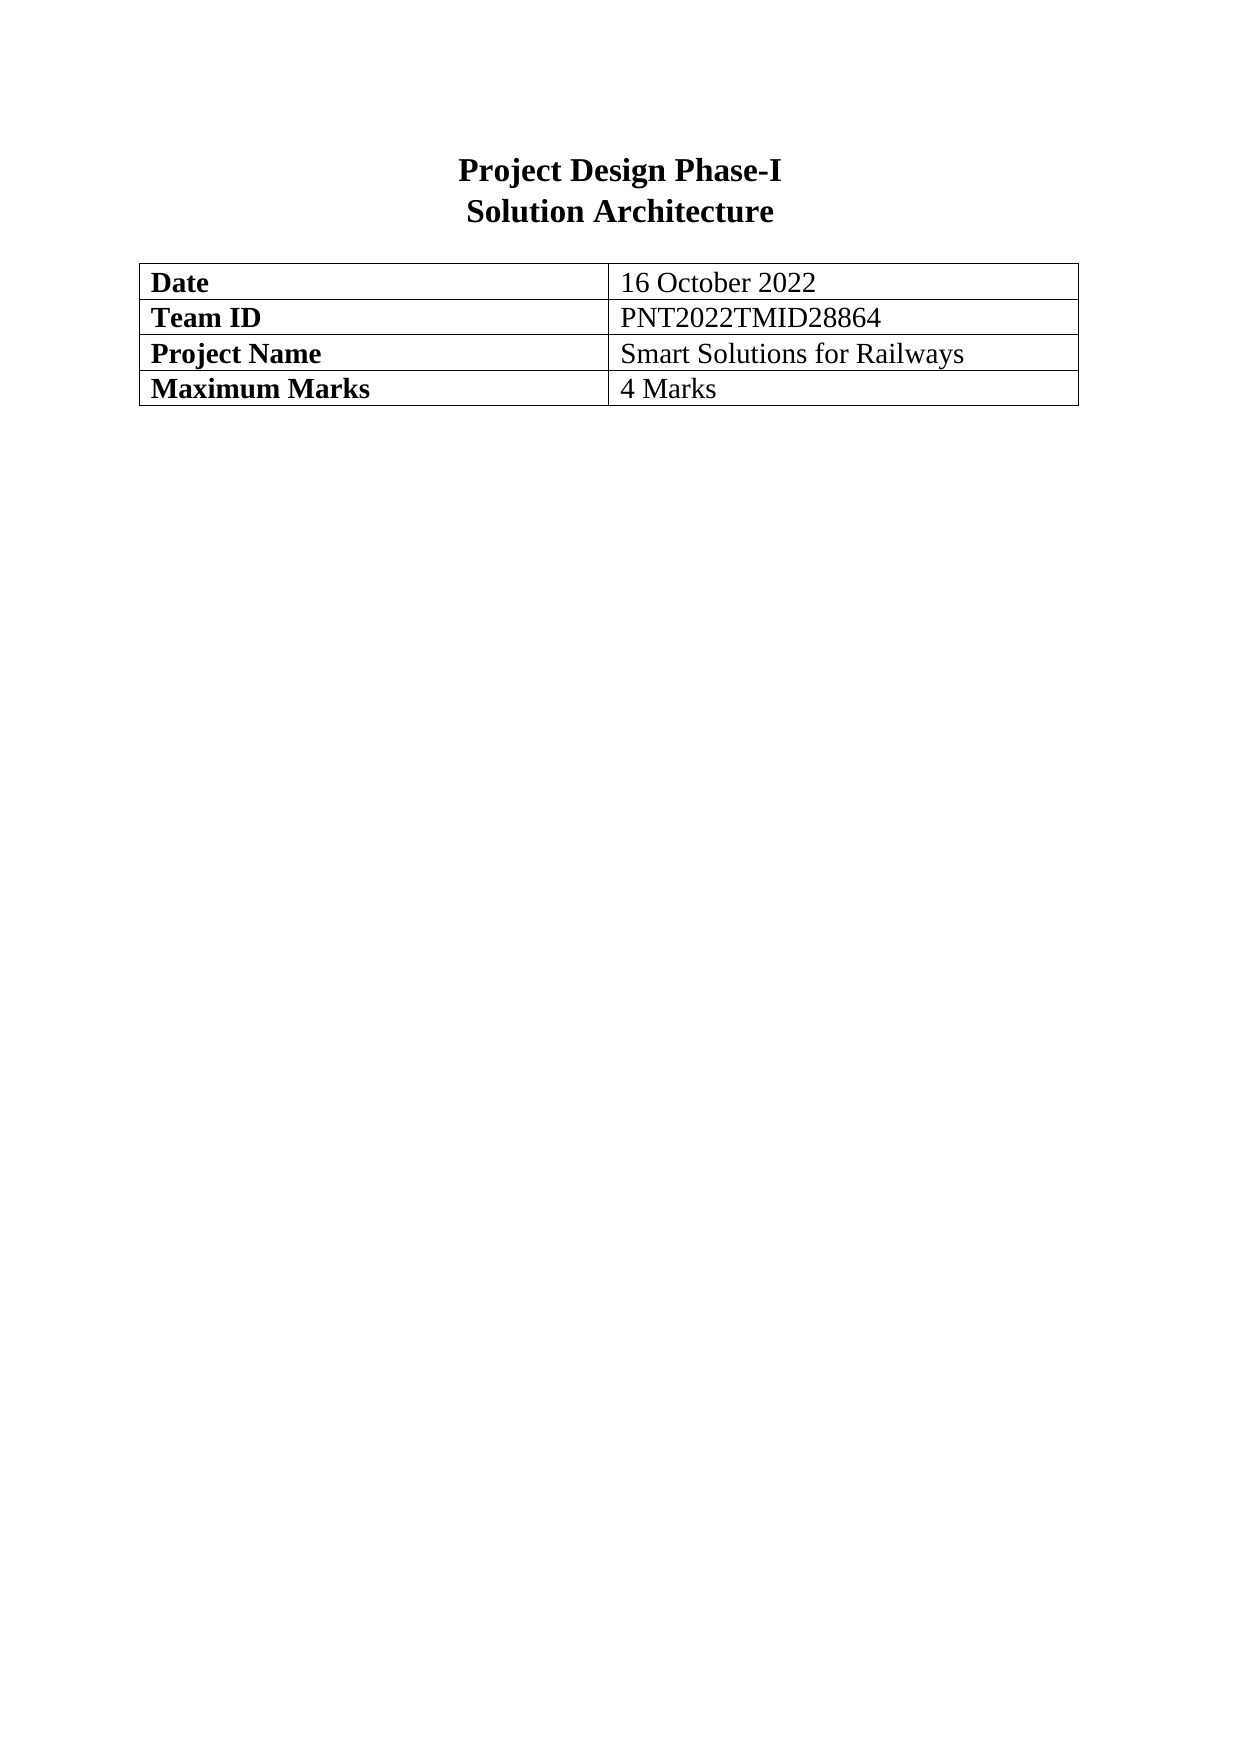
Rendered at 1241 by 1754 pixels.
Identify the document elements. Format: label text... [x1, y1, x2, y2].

table_cell PNT2022TMID28864 [609, 300, 1078, 334]
table_header Date [140, 264, 608, 298]
text Solution Architecture [150, 191, 1090, 230]
table_cell Maximum Marks [140, 371, 608, 405]
table_cell Smart Solutions for Railways [609, 335, 1078, 369]
table_cell 4 Marks [609, 371, 1078, 405]
table_cell Project Name [140, 335, 608, 369]
text Project Design Phase-I [150, 150, 1090, 188]
table_header 16 October 2022 [609, 264, 1078, 298]
table_cell Team ID [140, 300, 608, 334]
